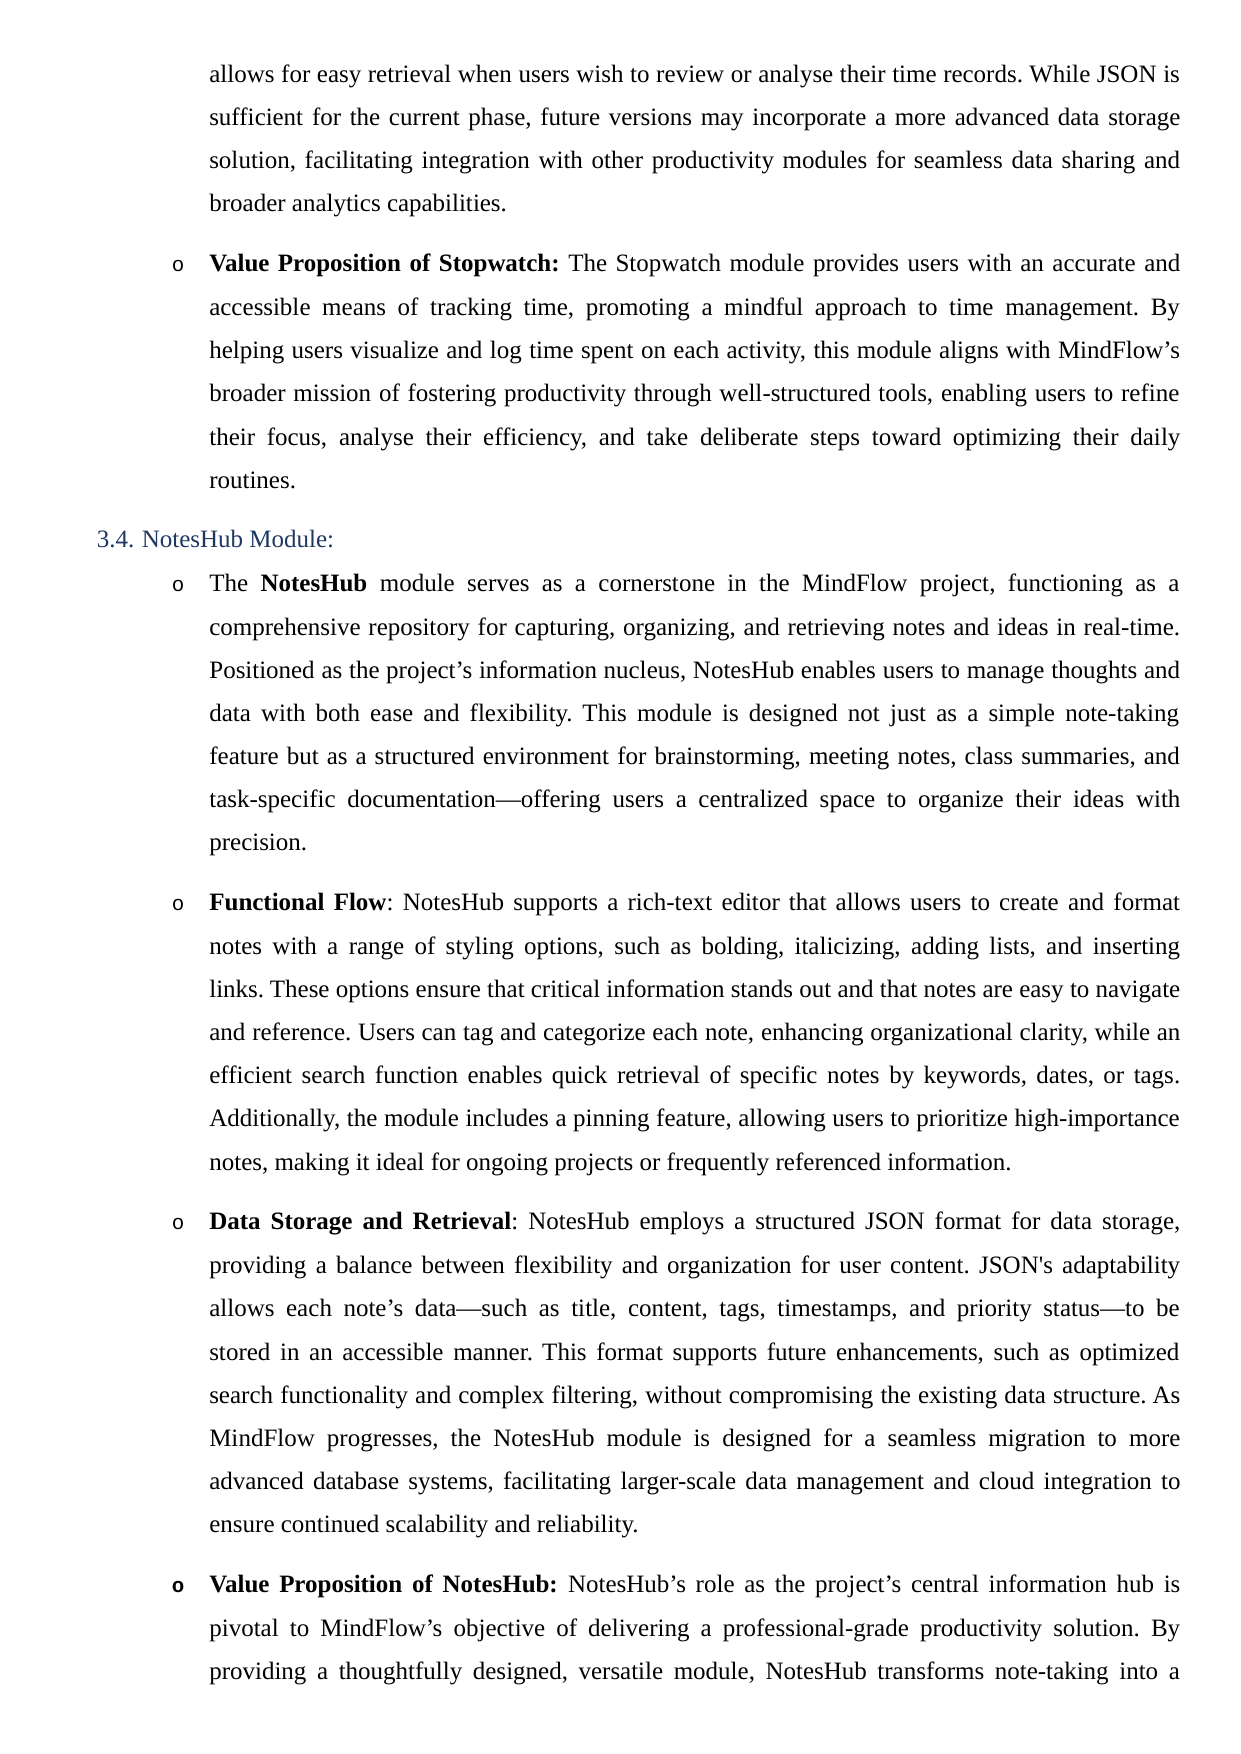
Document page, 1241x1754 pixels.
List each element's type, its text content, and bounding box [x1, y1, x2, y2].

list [172, 59, 1181, 217]
list Functional Flow: NotesHub supports a rich-text editor that allows users to create and format notes with a range of styling options, such as bolding, italicizing, adding lists, and inserting links. These options ensure that critical information stands out and that notes are easy to navigate and reference. Users can tag and categorize each note, enhancing organizational clarity, while an efficient search function enables quick retrieval of specific notes by keywords, dates, or tags. Additionally, the module includes a pinning feature, allowing users to prioritize high-importance notes, making it ideal for ongoing projects or frequently referenced information. [172, 887, 1181, 1175]
list The NotesHub module serves as a cornerstone in the MindFlow project, functioning as a comprehensive repository for capturing, organizing, and retrieving notes and ideas in real-time. Positioned as the project’s information nucleus, NotesHub enables users to manage thoughts and data with both ease and flexibility. This module is designed not just as a simple note-taking feature but as a structured environment for brainstorming, meeting notes, class summaries, and task-specific documentation—offering users a centralized space to organize their ideas with precision. [172, 568, 1181, 856]
list Value Proposition of Stopwatch: The Stopwatch module provides users with an accurate and accessible means of tracking time, promoting a mindful approach to time management. By helping users visualize and log time spent on each activity, this module aligns with MindFlow’s broader mission of fostering productivity through well-structured tools, enabling users to refine their focus, analyse their efficiency, and take deliberate steps toward optimizing their daily routines. [172, 248, 1181, 493]
list Data Storage and Retrieval: NotesHub employs a structured JSON format for data storage, providing a balance between flexibility and organization for user content. JSON's adaptability allows each note’s data—such as title, content, tags, timestamps, and priority status—to be stored in an accessible manner. This format supports future enhancements, such as optimized search functionality and complex filtering, without compromising the existing data structure. As MindFlow progresses, the NotesHub module is designed for a seamless migration to more advanced database systems, facilitating larger-scale data management and cloud integration to ensure continued scalability and reliability. [172, 1206, 1181, 1538]
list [172, 1569, 1181, 1685]
subtitle NotesHub Module: [97, 524, 1181, 553]
